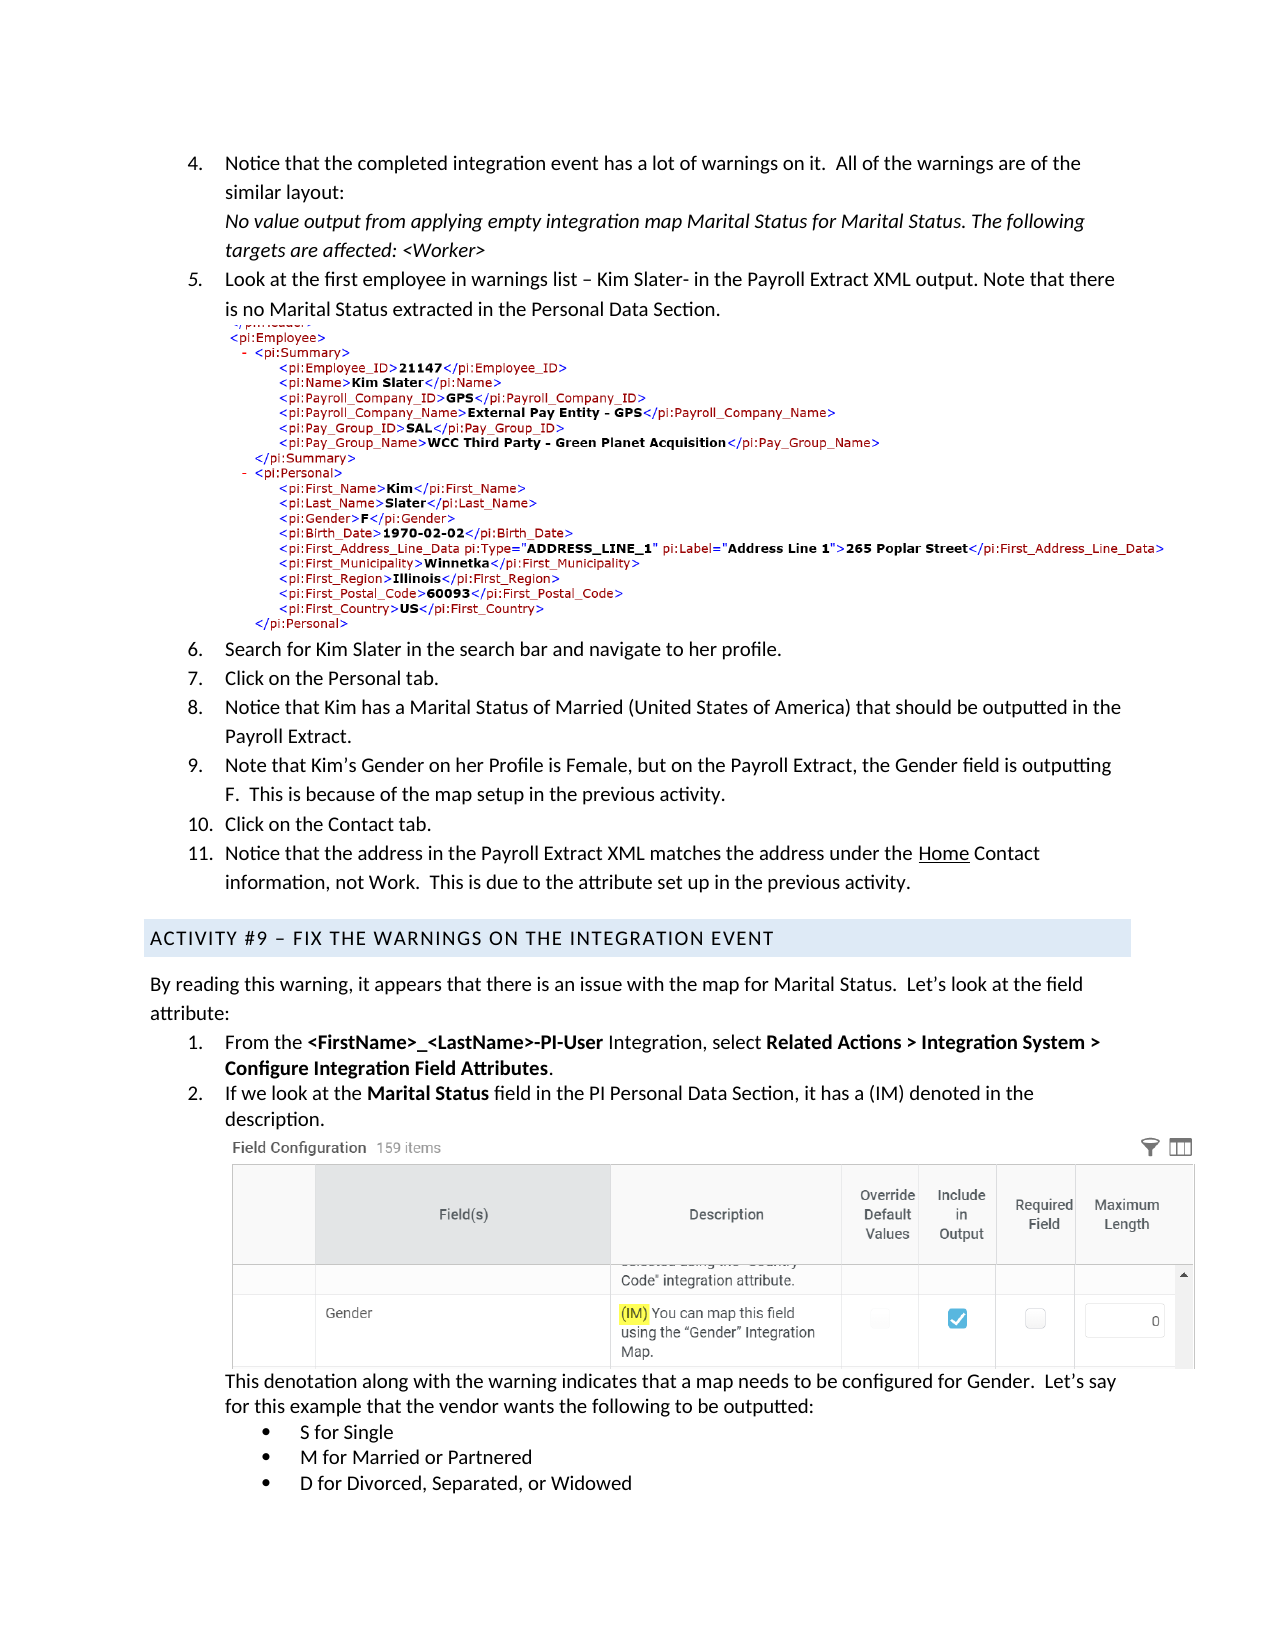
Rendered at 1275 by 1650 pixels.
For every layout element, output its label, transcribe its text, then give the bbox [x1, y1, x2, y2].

list From the <FirstName>_<LastName>-PI-User Integration, select Related Actions > Integration System > Configure Integration Field Attributes. [187, 1029, 1125, 1080]
picture [225, 1131, 1200, 1369]
list This denotation along with the warning indicates that a map needs to be configured for Gender. Let’s say for this example that the vendor wants the following to be outputted: [225, 1369, 1125, 1419]
list Search for Kim Slater in the search bar and navigate to her profile. [187, 636, 1125, 661]
list D for Divorced, Separated, or Widowed [262, 1470, 1125, 1495]
list M for Married or Partnered [262, 1444, 1125, 1470]
list Click on the Personal tab. [187, 665, 1125, 690]
subtitle Activity #9 – Fix the warnings on the integration event [150, 925, 1125, 951]
list Notice that the completed integration event has a lot of warnings on it. All of the warnings are of the similar layout: [187, 150, 1125, 204]
list Look at the first employee in warnings list – Kim Slater- in the Payroll Extract XML output. Note that there is no Marital Status extracted in the Personal Data Section. [187, 267, 1125, 321]
list Notice that Kim has a Marital Status of Married (United States of America) that should be outputted in the Payroll Extract. [187, 694, 1125, 749]
list Notice that the address in the Payroll Extract XML matches the address under the Home Contact information, not Work. This is due to the attribute set up in the previous activity. [187, 840, 1125, 894]
list If we look at the Marital Status field in the PI Personal Data Section, it has a (IM) denoted in the description. [187, 1080, 1125, 1131]
picture [225, 325, 1200, 632]
list No value output from applying empty integration map Marital Status for Marital Status. The following targets are affected: <Worker> [225, 208, 1125, 263]
text By reading this warning, it appears that there is an issue with the map for Marital Status. Let’s look at the field attribute: [150, 971, 1125, 1026]
list Note that Kim’s Gender on her Profile is Female, but on the Payroll Extract, the Gender field is outputting F. This is because of the map setup in the previous activity. [187, 752, 1125, 807]
list Click on the Contact tab. [187, 811, 1125, 836]
list S for Single [262, 1419, 1125, 1444]
